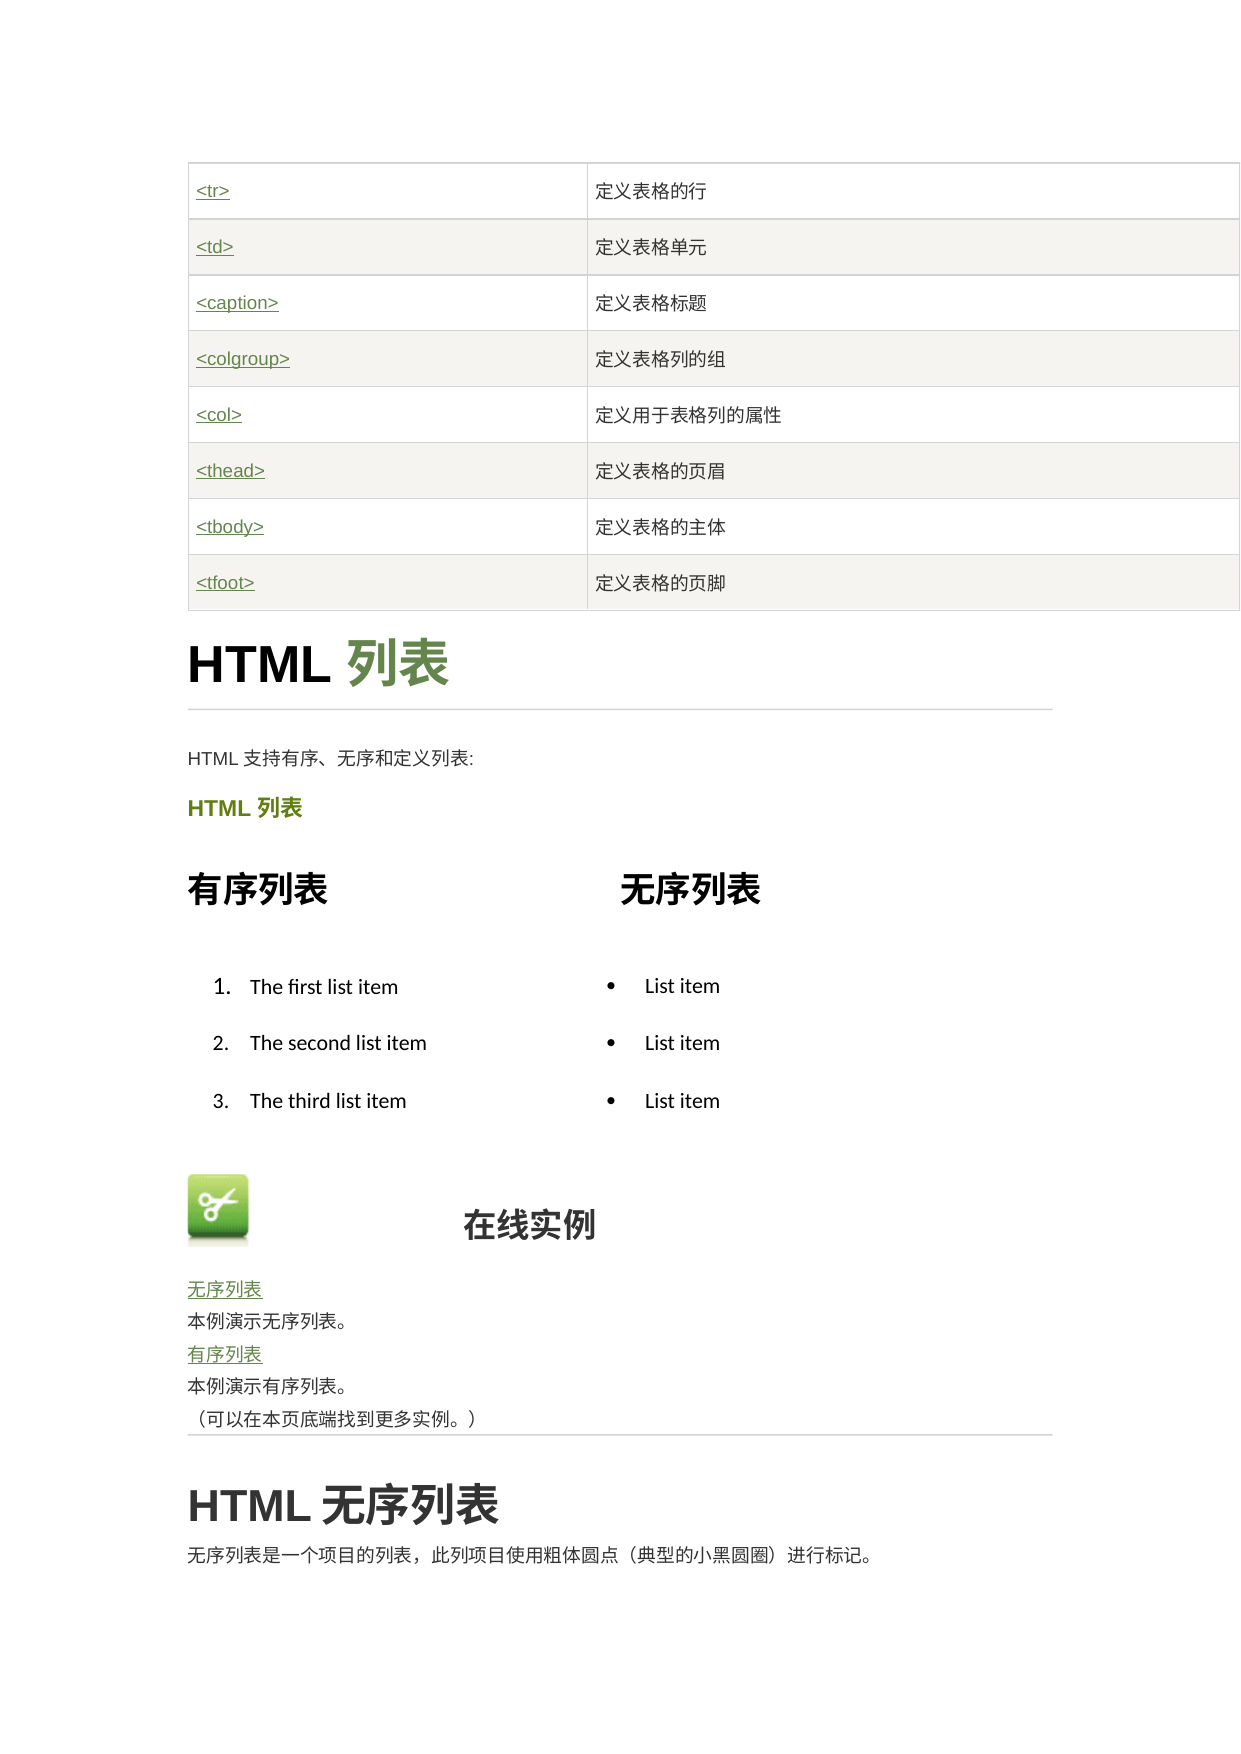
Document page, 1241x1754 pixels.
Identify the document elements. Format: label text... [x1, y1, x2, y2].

text 无序列表是一个项目的列表，此列项目使用粗体圆点（典型的小黑圆圈）进行标记。 [187, 1538, 1053, 1570]
table_cell <caption> [189, 276, 587, 330]
table_cell <tfoot> [189, 555, 587, 609]
table_cell 定义表格的页脚 [588, 555, 1239, 609]
table_header 无序列表 List item List item List item [620, 842, 1053, 1142]
subtitle HTML 列表 [187, 773, 1053, 838]
table_cell <colgroup> [189, 331, 587, 386]
table_cell 定义表格的主体 [588, 499, 1239, 553]
picture [187, 1174, 250, 1247]
table_cell 定义表格的行 [588, 164, 1239, 218]
table_cell <tbody> [189, 499, 587, 553]
table_cell <tr> [189, 164, 587, 218]
subtitle HTML 列表 [187, 611, 1053, 708]
text 无序列表 本例演示无序列表。 [187, 1272, 1053, 1337]
table_cell <thead> [189, 443, 587, 498]
table_cell <col> [189, 387, 587, 442]
table_header 在线实例 [463, 1174, 1053, 1272]
text HTML 支持有序、无序和定义列表: [187, 741, 1053, 773]
table_cell 定义表格列的组 [588, 331, 1239, 386]
text 有序列表 本例演示有序列表。 [187, 1337, 1053, 1402]
table_header 有序列表 The first list item The second list item The third list item [188, 842, 620, 1142]
subtitle HTML无序列表 [187, 1470, 1053, 1535]
table_cell 定义表格单元 [588, 220, 1239, 274]
table_cell 定义表格的页眉 [588, 443, 1239, 498]
table_header [188, 1174, 463, 1272]
table_cell <td> [189, 220, 587, 274]
table_cell 定义表格标题 [588, 276, 1239, 330]
text （可以在本页底端找到更多实例。） [187, 1402, 1053, 1434]
table_cell 定义用于表格列的属性 [588, 387, 1239, 442]
